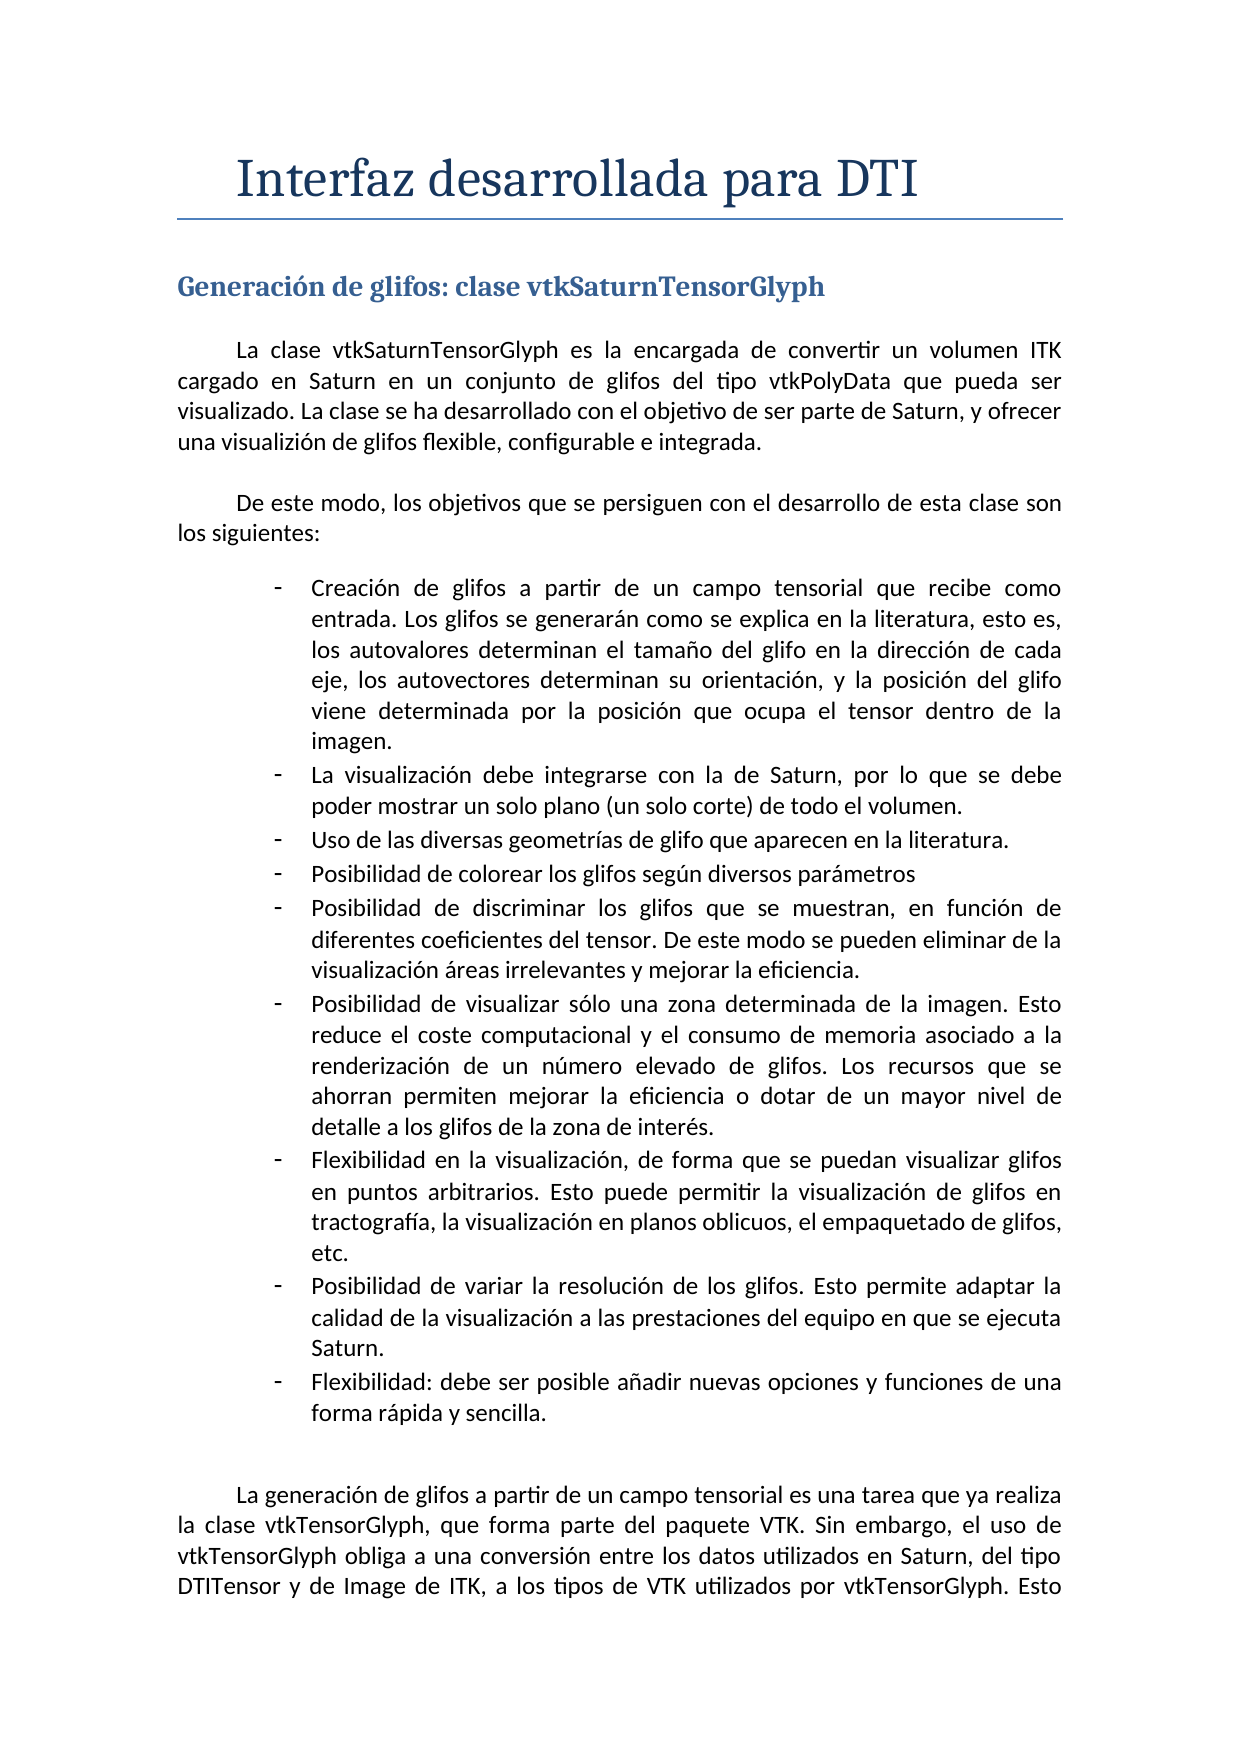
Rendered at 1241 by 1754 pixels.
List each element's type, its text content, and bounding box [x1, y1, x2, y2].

list Posibilidad de discriminar los glifos que se muestran, en función de diferentes coeficientes del tensor. De este modo se pueden eliminar de la visualización áreas irrelevantes y mejorar la eficiencia. [274, 889, 1063, 985]
text La clase vtkSaturnTensorGlyph es la encargada de convertir un volumen ITK cargado en Saturn en un conjunto de glifos del tipo vtkPolyData que pueda ser visualizado. La clase se ha desarrollado con el objetivo de ser parte de Saturn, y ofrecer una visualizión de glifos flexible, configurable e integrada. [177, 334, 1063, 456]
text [177, 1479, 1063, 1601]
subtitle Generación de glifos: clase vtkSaturnTensorGlyph [177, 270, 1063, 304]
list Posibilidad de visualizar sólo una zona determinada de la imagen. Esto reduce el coste computacional y el consumo de memoria asociado a la renderización de un número elevado de glifos. Los recursos que se ahorran permiten mejorar la eficiencia o dotar de un mayor nivel de detalle a los glifos de la zona de interés. [274, 985, 1063, 1141]
list Creación de glifos a partir de un campo tensorial que recibe como entrada. Los glifos se generarán como se explica en la literatura, esto es, los autovalores determinan el tamaño del glifo en la dirección de cada eje, los autovectores determinan su orientación, y la posición del glifo viene determinada por la posición que ocupa el tensor dentro de la imagen. [274, 569, 1063, 756]
list Flexibilidad: debe ser posible añadir nuevas opciones y funciones de una forma rápida y sencilla. [274, 1363, 1063, 1428]
list Posibilidad de colorear los glifos según diversos parámetros [274, 855, 1063, 889]
list La visualización debe integrarse con la de Saturn, por lo que se debe poder mostrar un solo plano (un solo corte) de todo el volumen. [274, 756, 1063, 821]
list Posibilidad de variar la resolución de los glifos. Esto permite adaptar la calidad de la visualización a las prestaciones del equipo en que se ejecuta Saturn. [274, 1267, 1063, 1363]
list Flexibilidad en la visualización, de forma que se puedan visualizar glifos en puntos arbitrarios. Esto puede permitir la visualización de glifos en tractografía, la visualización en planos oblicuos, el empaquetado de glifos, etc. [274, 1141, 1063, 1267]
list Uso de las diversas geometrías de glifo que aparecen en la literatura. [274, 821, 1063, 855]
title Interfaz desarrollada para DTI [177, 148, 1063, 218]
text De este modo, los objetivos que se persiguen con el desarrollo de esta clase son los siguientes: [177, 487, 1063, 548]
